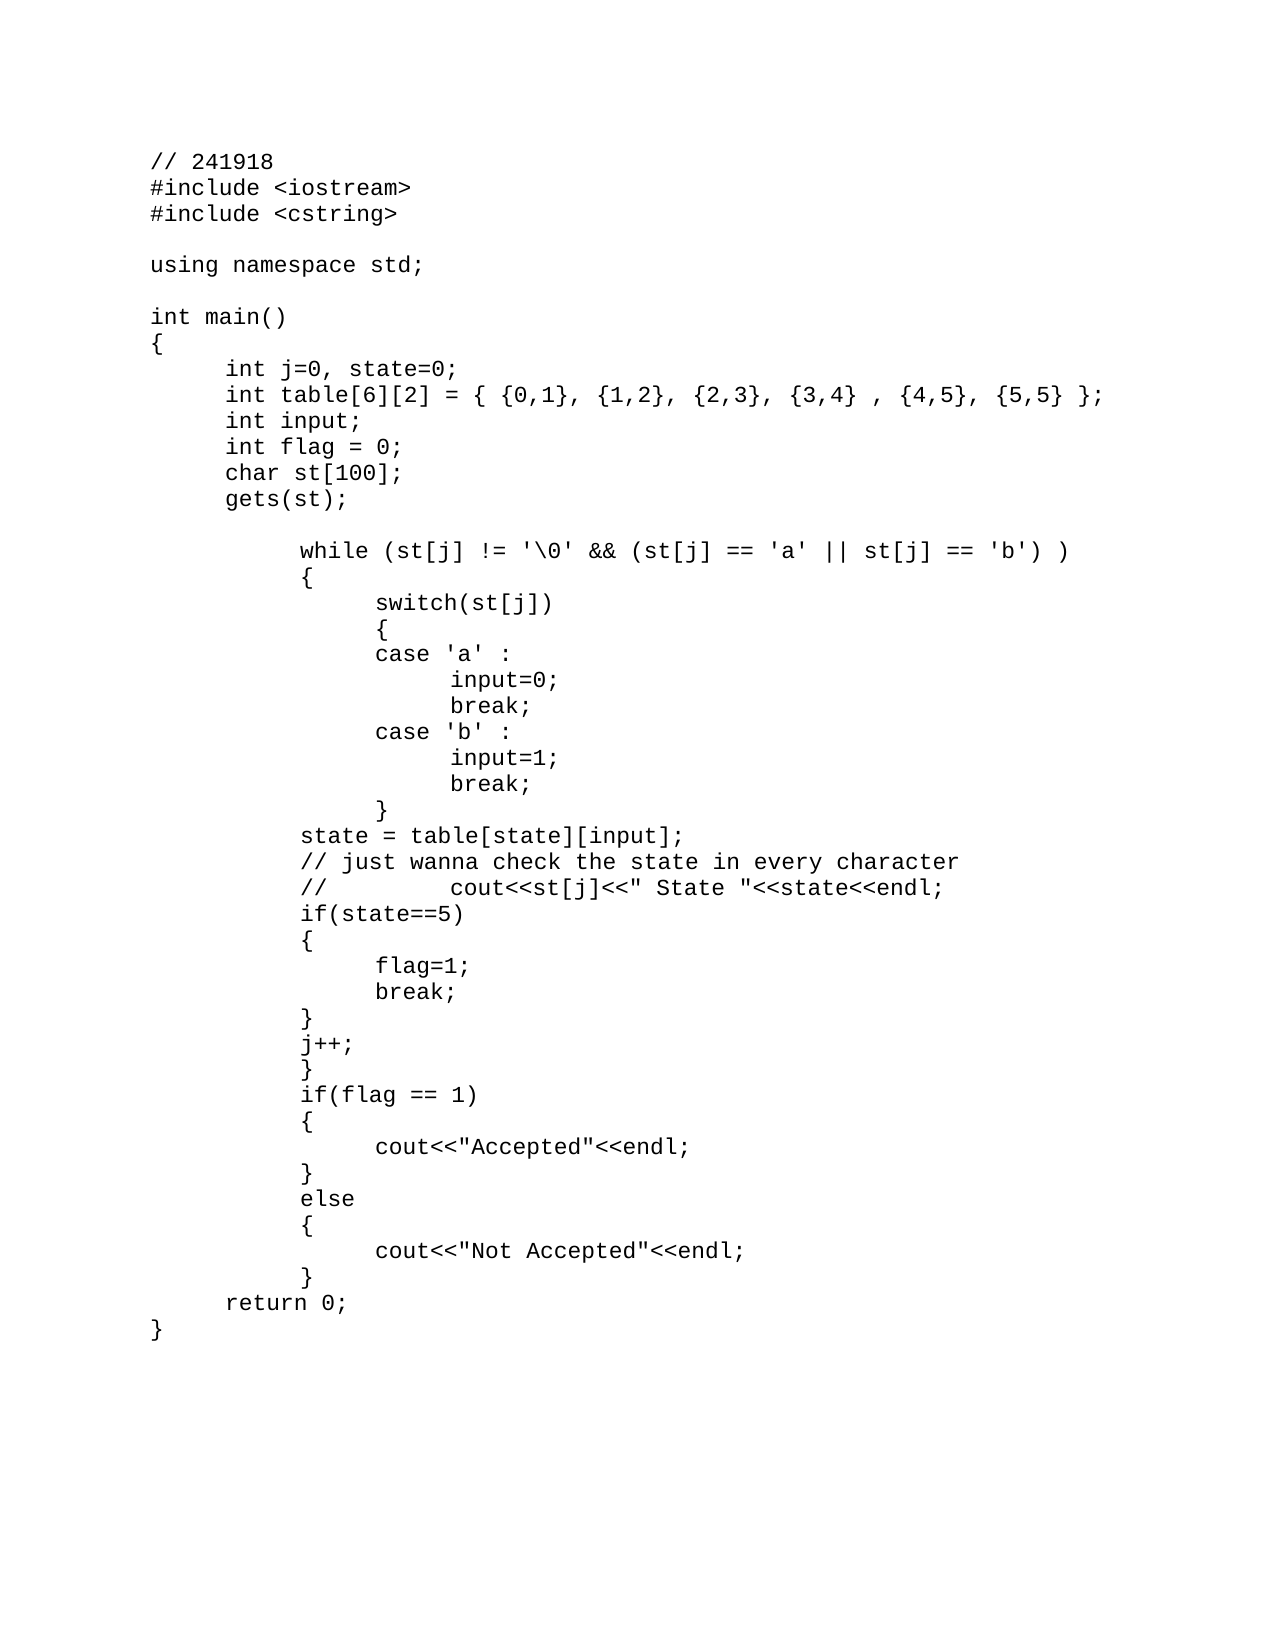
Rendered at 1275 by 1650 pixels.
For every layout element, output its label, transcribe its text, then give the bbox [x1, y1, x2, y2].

text // cout<<st[j]<<" State "<<state<<endl; [150, 876, 1125, 902]
text #include <cstring> [150, 202, 1125, 228]
text } [150, 1058, 1125, 1084]
text } [150, 1162, 1125, 1187]
text // 241918 [150, 150, 1125, 176]
text { [150, 1110, 1125, 1136]
text gets(st); [150, 487, 1125, 513]
text break; [150, 695, 1125, 721]
text } [150, 1317, 1125, 1343]
text using namespace std; [150, 254, 1125, 280]
text j++; [150, 1032, 1125, 1058]
text { [150, 332, 1125, 357]
text switch(st[j]) [150, 591, 1125, 617]
text #include <iostream> [150, 176, 1125, 202]
text if(flag == 1) [150, 1084, 1125, 1110]
text int j=0, state=0; [150, 357, 1125, 383]
text int input; [150, 409, 1125, 435]
text cout<<"Accepted"<<endl; [150, 1136, 1125, 1162]
text int table[6][2] = { {0,1}, {1,2}, {2,3}, {3,4} , {4,5}, {5,5} }; [150, 383, 1125, 409]
text if(state==5) [150, 902, 1125, 928]
text } [150, 1006, 1125, 1032]
text { [150, 928, 1125, 954]
text char st[100]; [150, 461, 1125, 487]
text { [150, 565, 1125, 591]
text case 'b' : [150, 721, 1125, 747]
text cout<<"Not Accepted"<<endl; [150, 1239, 1125, 1265]
text int flag = 0; [150, 435, 1125, 461]
text int main() [150, 306, 1125, 332]
text } [150, 798, 1125, 824]
text state = table[state][input]; [150, 824, 1125, 850]
text input=1; [150, 747, 1125, 772]
text else [150, 1187, 1125, 1213]
text input=0; [150, 669, 1125, 695]
text break; [150, 980, 1125, 1006]
text { [150, 617, 1125, 643]
text // just wanna check the state in every character [150, 850, 1125, 876]
text return 0; [150, 1291, 1125, 1317]
text while (st[j] != '\0' && (st[j] == 'a' || st[j] == 'b') ) [150, 539, 1125, 565]
text case 'a' : [150, 643, 1125, 669]
text flag=1; [150, 954, 1125, 980]
text break; [150, 772, 1125, 798]
text { [150, 1213, 1125, 1239]
text } [150, 1265, 1125, 1291]
